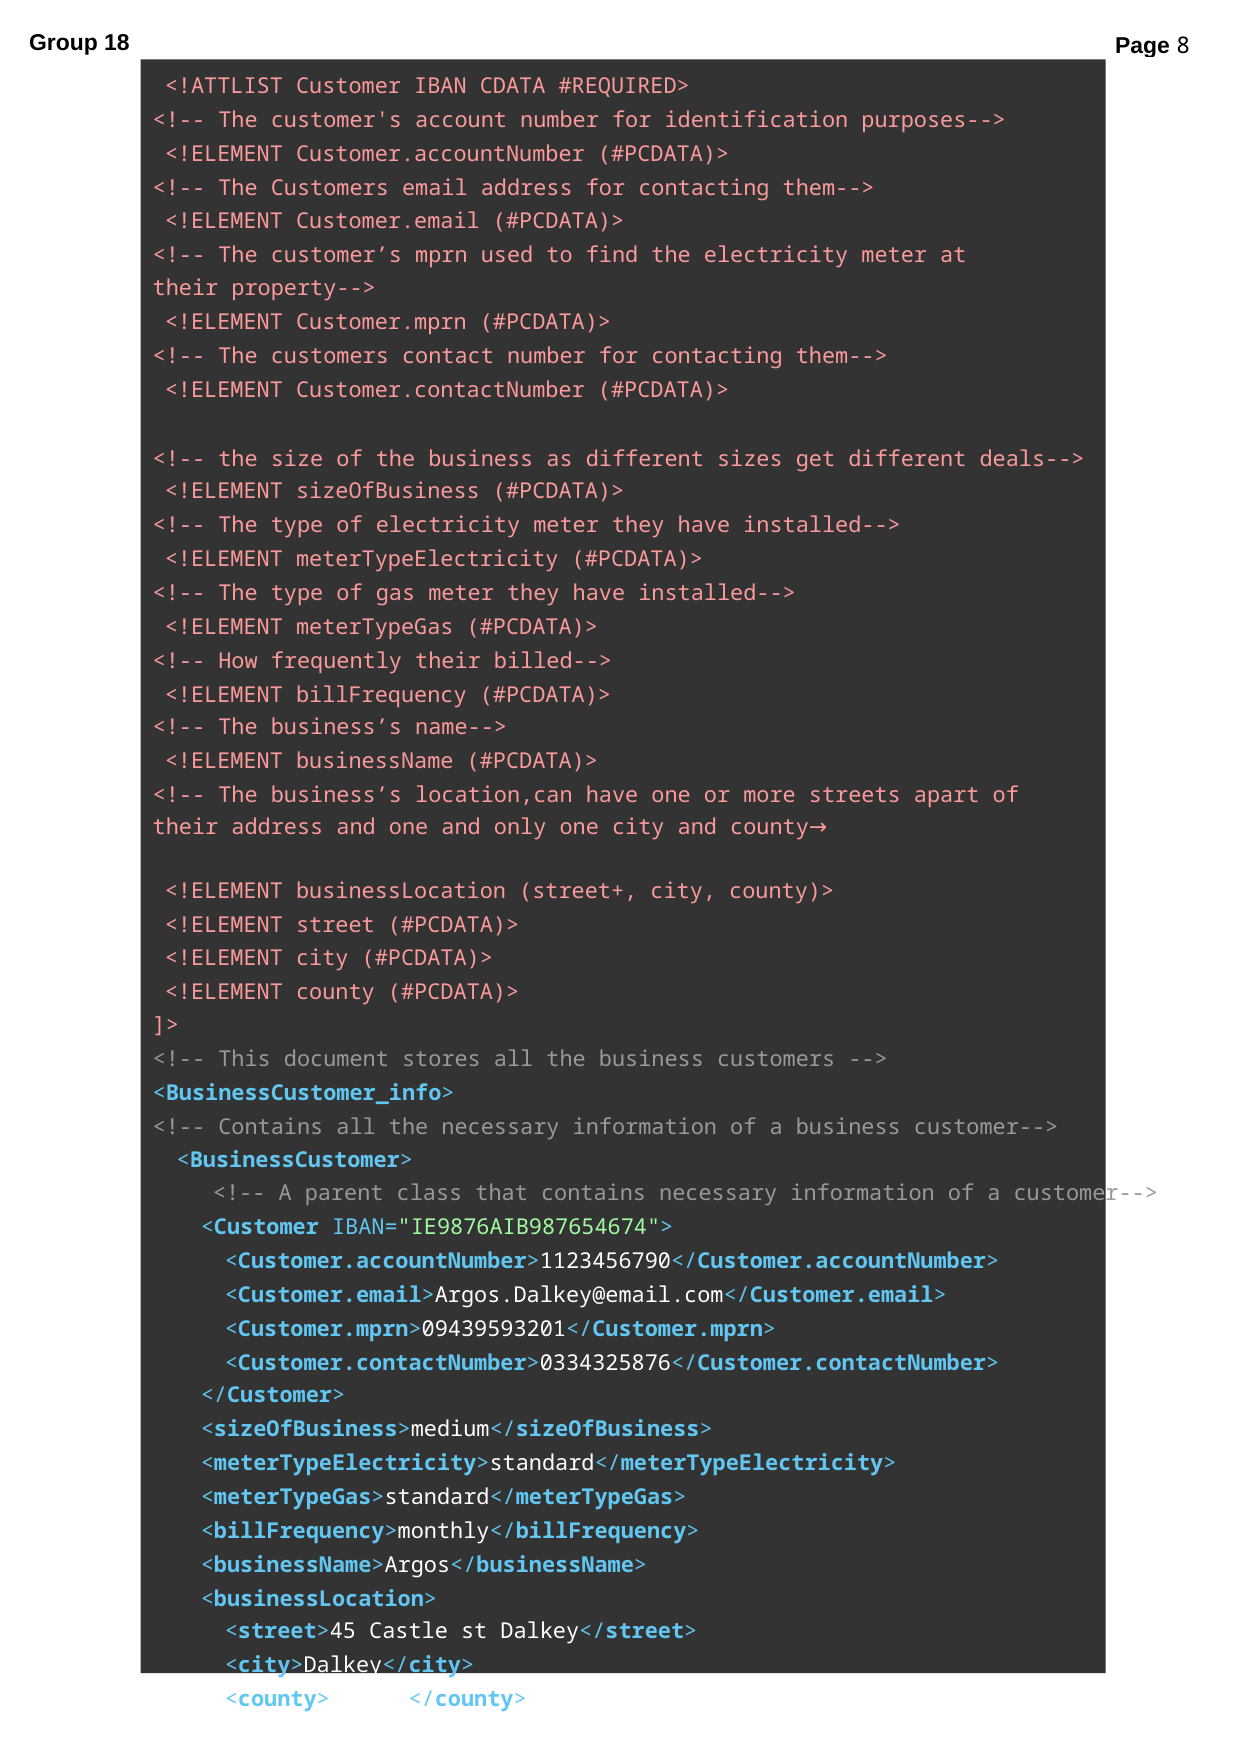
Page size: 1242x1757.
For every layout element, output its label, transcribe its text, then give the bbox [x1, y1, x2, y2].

text <!-- This document stores all the business customers --> [152, 1043, 1173, 1073]
text <!ELEMENT billFrequency (#PCDATA)> [164, 679, 1173, 708]
text <!-- The type of gas meter they have installed--> [152, 577, 1173, 607]
text <!-- The Customers email address for contacting them--> [152, 171, 1173, 201]
subtitle <BusinessCustomer> [176, 1143, 1173, 1173]
text <Customer.mprn>09439593201</Customer.mprn> [224, 1313, 1173, 1343]
text <businessName>Argos</businessName> [201, 1549, 1173, 1578]
text <meterTypeGas>standard</meterTypeGas> [201, 1481, 1173, 1511]
text <!ELEMENT Customer.accountNumber (#PCDATA)> [164, 138, 1173, 167]
text <!ELEMENT meterTypeGas (#PCDATA)> [164, 611, 1173, 641]
text <!-- The customer’s mprn used to find the electricity meter at their property--> [152, 239, 971, 302]
text <city>Dalkey</city> [224, 1649, 1173, 1678]
text <billFrequency>monthly</billFrequency> [201, 1515, 1173, 1544]
text <!ELEMENT meterTypeElectricity (#PCDATA)> [164, 543, 1173, 573]
text <!ELEMENT county (#PCDATA)> [164, 976, 1173, 1005]
text <!ELEMENT Customer.mprn (#PCDATA)> [164, 306, 1173, 336]
text <Customer IBAN="IE9876AIB987654674"> [201, 1211, 1173, 1241]
text <!ELEMENT street (#PCDATA)> [164, 909, 1173, 939]
text <Customer.contactNumber>0334325876</Customer.contactNumber> [224, 1347, 1173, 1377]
text <!-- The customers contact number for contacting them--> [152, 340, 1173, 370]
subtitle <BusinessCustomer_info> [152, 1077, 1173, 1107]
text <!-- The business’s location,can have one or more streets apart of their address and one and only one city and county→ [152, 779, 1021, 841]
text <!-- The type of electricity meter they have installed--> [152, 509, 1173, 539]
text <county>Dublin</county> [224, 1683, 1173, 1712]
text <!-- The customer's account number for identification purposes--> [152, 104, 1173, 133]
text <!-- How frequently their billed--> [152, 645, 1173, 674]
text <!ELEMENT Customer.email (#PCDATA)> [164, 205, 1173, 235]
text ]> [152, 1009, 1173, 1039]
text <Customer.email>Argos.Dalkey@email.com</Customer.email> [224, 1279, 1173, 1309]
text <!-- A parent class that contains necessary information of a customer--> [213, 1177, 1173, 1207]
text <!-- the size of the business as different sizes get different deals--> [152, 443, 1173, 473]
text </Customer> [201, 1379, 1173, 1409]
text <Customer.accountNumber>1123456790</Customer.accountNumber> [224, 1245, 1173, 1275]
text <meterTypeElectricity>standard</meterTypeElectricity> [201, 1447, 1173, 1477]
text <!-- Contains all the necessary information of a business customer--> [152, 1111, 1173, 1141]
text <!ELEMENT city (#PCDATA)> [164, 942, 1173, 972]
text <sizeOfBusiness>medium</sizeOfBusiness> [201, 1413, 1173, 1443]
subtitle <businessLocation> [201, 1582, 1173, 1612]
text <!ELEMENT sizeOfBusiness (#PCDATA)> [164, 475, 1173, 505]
text <!ELEMENT businessName (#PCDATA)> [164, 745, 1173, 775]
text <!-- The business’s name--> [152, 711, 1173, 741]
text <street>45 Castle st Dalkey</street> [224, 1615, 1173, 1644]
text <!ELEMENT businessLocation (street+, city, county)> [164, 876, 1173, 905]
text <!ATTLIST Customer IBAN CDATA #REQUIRED> [164, 70, 1173, 99]
text <!ELEMENT Customer.contactNumber (#PCDATA)> [164, 374, 1173, 404]
